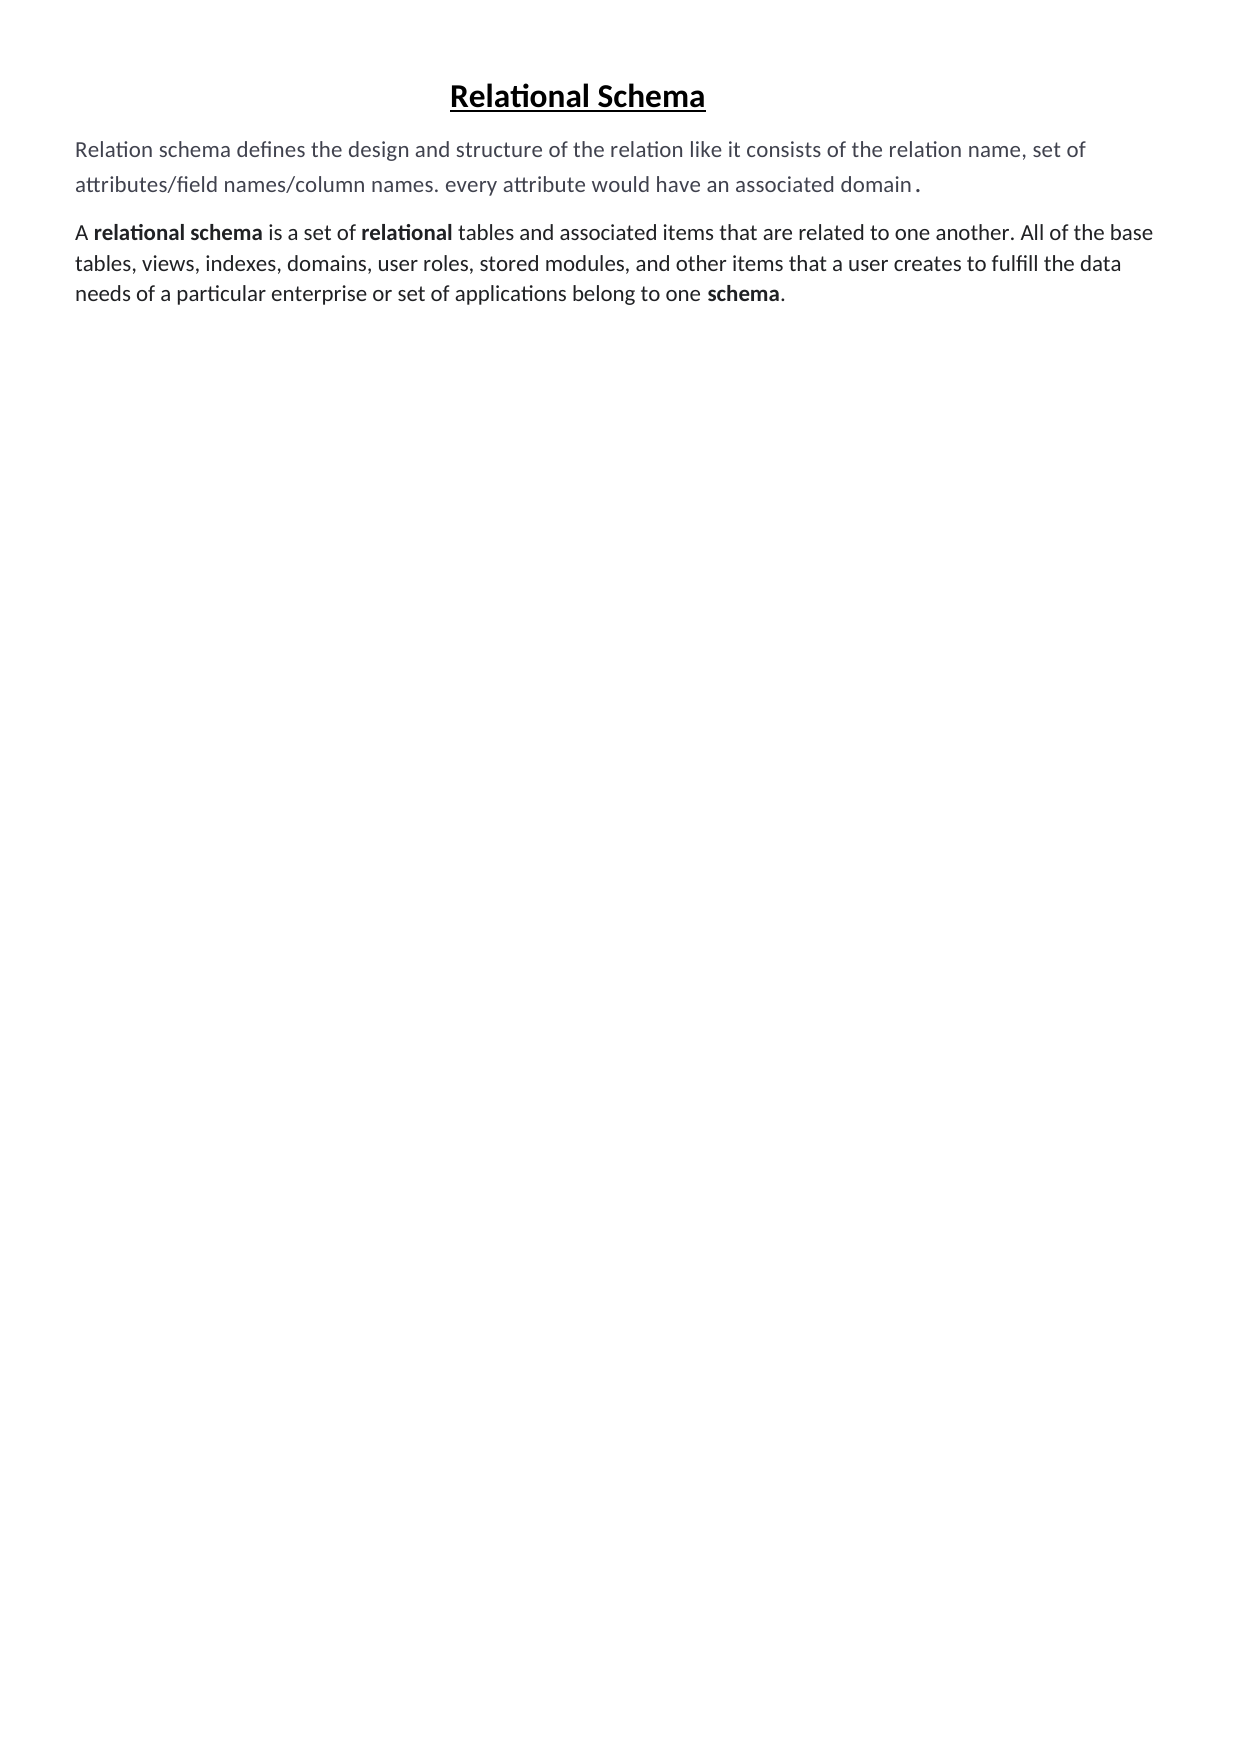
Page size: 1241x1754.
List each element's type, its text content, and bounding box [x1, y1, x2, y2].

text Relation schema defines the design and structure of the relation like it consists of the relation name, set of attributes/field names/column names. every attribute would have an associated domain. [75, 136, 1177, 199]
text A relational schema is a set of relational tables and associated items that are related to one another. All of the base tables, views, indexes, domains, user roles, stored modules, and other items that a user creates to fulfill the data needs of a particular enterprise or set of applications belong to one schema. [75, 218, 1177, 307]
text Relational Schema [363, 75, 1177, 116]
